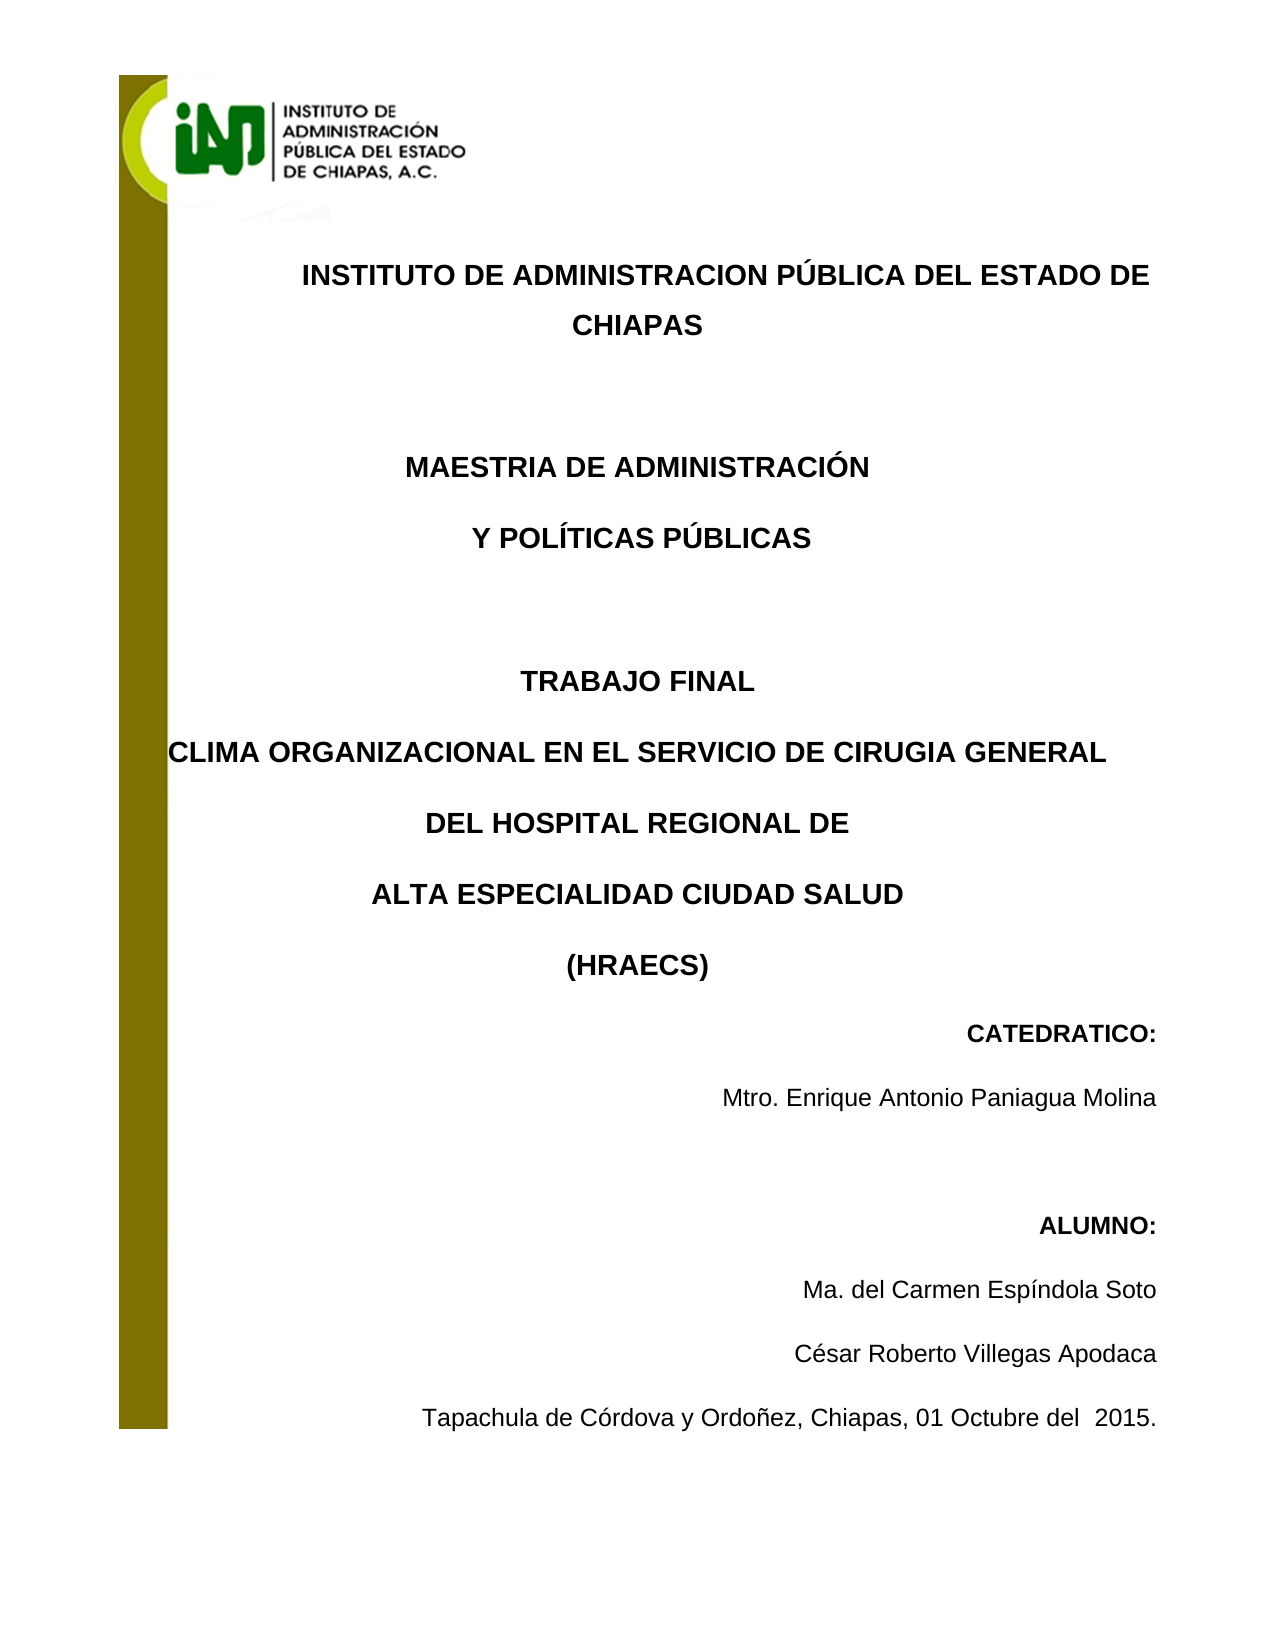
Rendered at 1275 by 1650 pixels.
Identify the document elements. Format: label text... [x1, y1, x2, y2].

text Ma. del Carmen Espíndola Soto [118, 1275, 1157, 1304]
text CATEDRATICO: [118, 1019, 1157, 1048]
text Y POLÍTICAS PÚBLICAS [118, 521, 1157, 555]
text DEL HOSPITAL REGIONAL DE [118, 806, 1157, 839]
text Tapachula de Córdova y Ordoñez, Chiapas, 01 Octubre del 2015. [118, 1403, 1157, 1432]
text (HRAECS) [118, 948, 1157, 982]
text INSTITUTO DE ADMINISTRACION PÚBLICA DEL ESTADO DE CHIAPAS [118, 257, 1157, 341]
text CLIMA ORGANIZACIONAL EN EL SERVICIO DE CIRUGIA GENERAL [118, 735, 1157, 768]
text ALTA ESPECIALIDAD CIUDAD SALUD [118, 877, 1157, 911]
text MAESTRIA DE ADMINISTRACIÓN [118, 450, 1157, 484]
text César Roberto Villegas Apodaca [118, 1339, 1157, 1368]
text TRABAJO FINAL [118, 663, 1157, 697]
text ALUMNO: [118, 1211, 1157, 1240]
text Mtro. Enrique Antonio Paniagua Molina [118, 1083, 1157, 1112]
